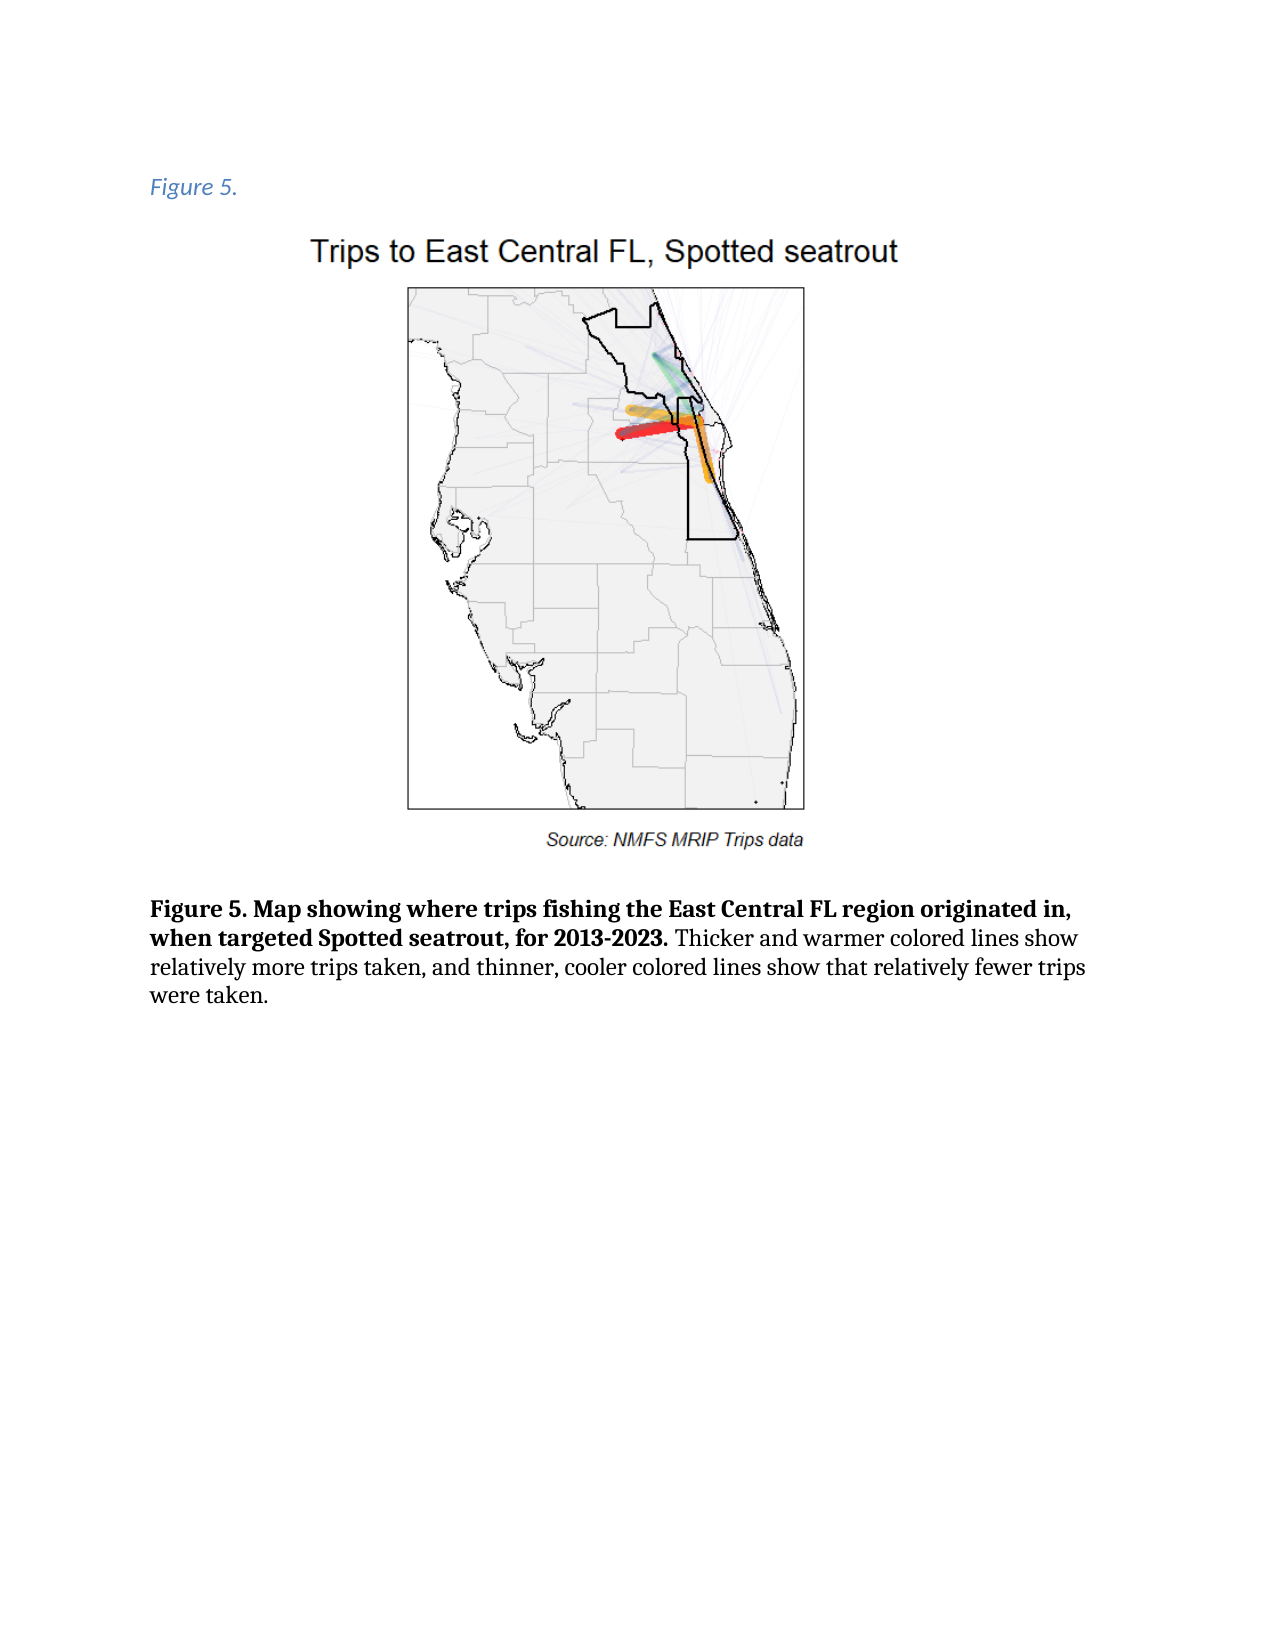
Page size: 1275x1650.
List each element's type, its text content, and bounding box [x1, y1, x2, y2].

subtitle Figure 5. [150, 171, 1125, 201]
text Figure 5. Map showing where trips fishing the East Central FL region originated in, when targeted Spotted seatrout, for 2013-2023. Thicker and warmer colored lines show relatively more trips taken, and thinner, cooler colored lines show that relatively fewer trips were taken. [150, 895, 1125, 1010]
picture [168, 220, 1044, 877]
